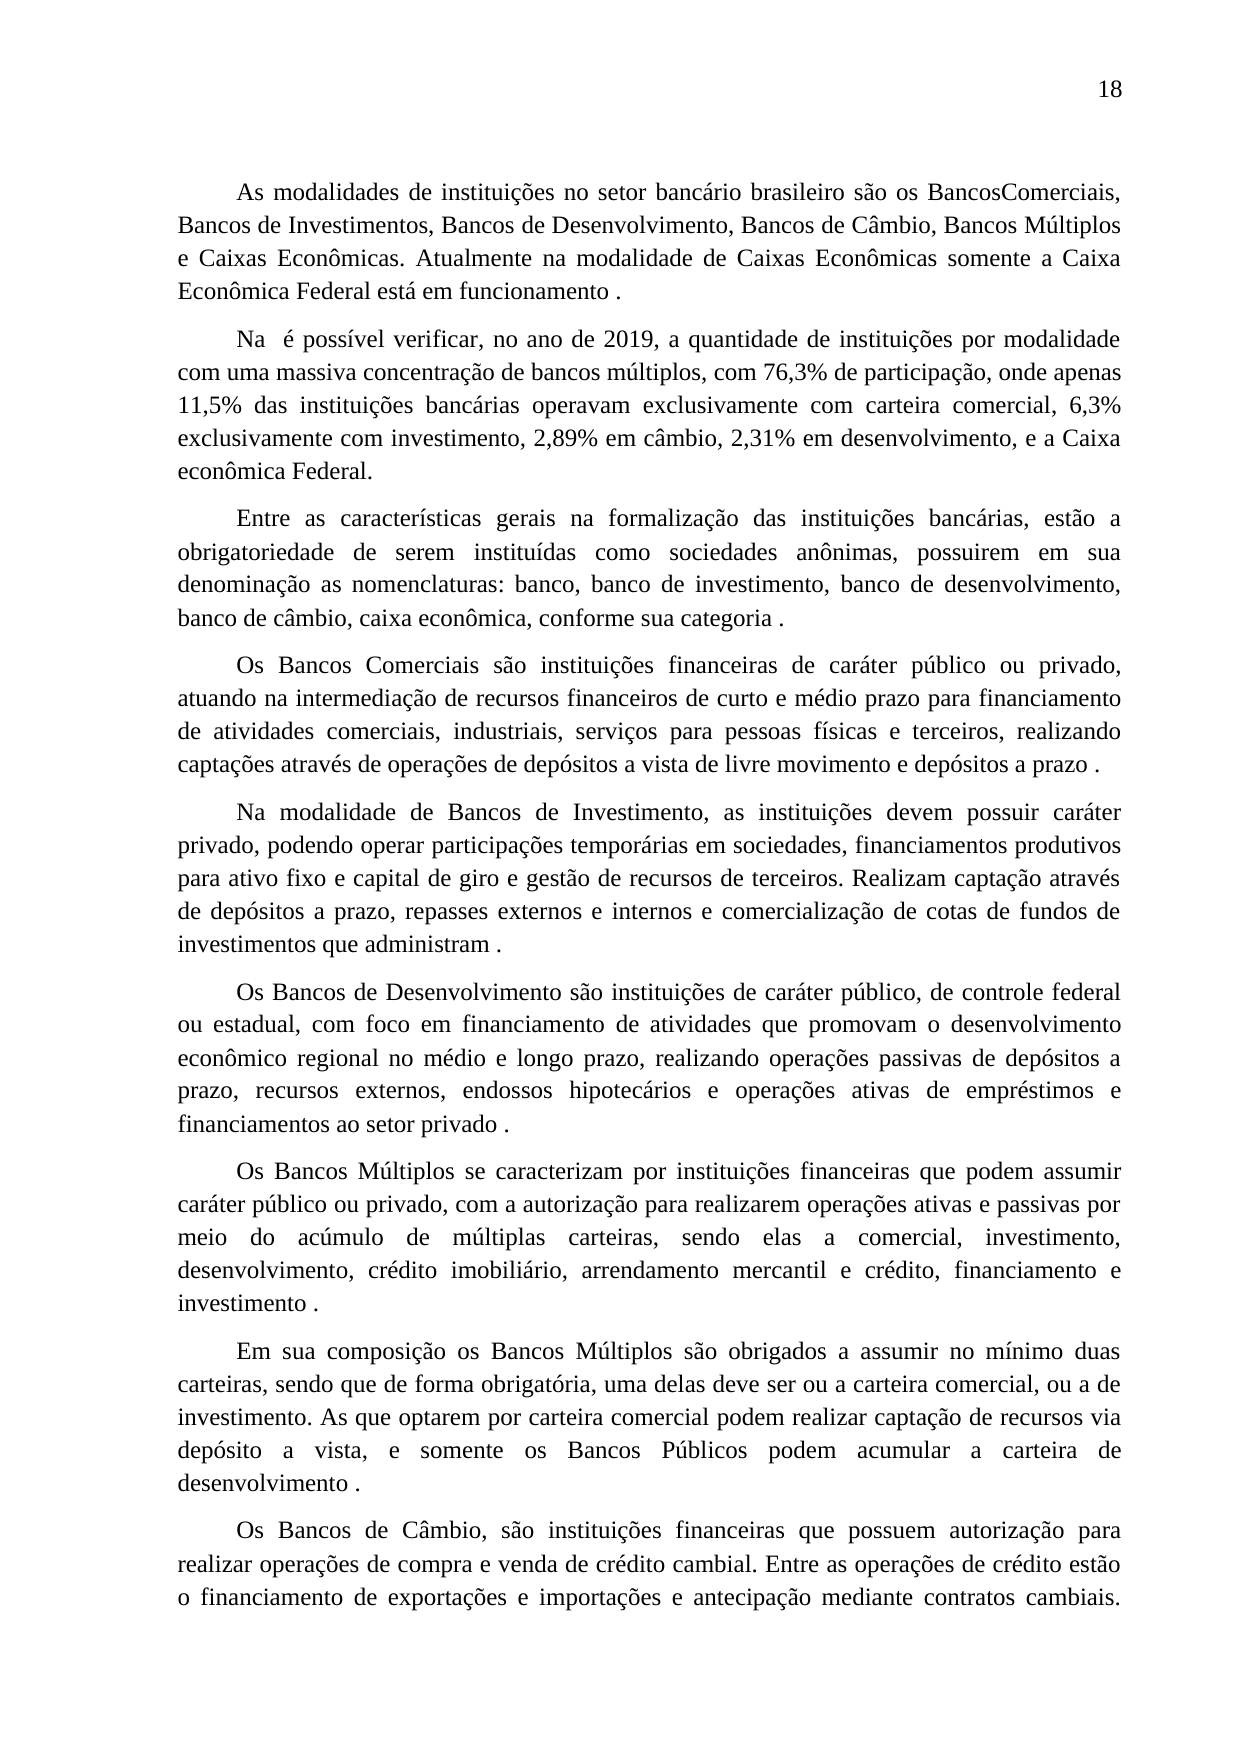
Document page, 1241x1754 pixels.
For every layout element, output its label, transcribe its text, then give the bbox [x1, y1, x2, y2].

text Os Bancos Comerciais são instituições financeiras de caráter público ou privado, atuando na intermediação de recursos financeiros de curto e médio prazo para financiamento de atividades comerciais, industriais, serviços para pessoas físicas e terceiros, realizando captações através de operações de depósitos a vista de livre movimento e depósitos a prazo . [177, 650, 1122, 778]
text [177, 1516, 1122, 1610]
text Em sua composição os Bancos Múltiplos são obrigados a assumir no mínimo duas carteiras, sendo que de forma obrigatória, uma delas deve ser ou a carteira comercial, ou a de investimento. As que optarem por carteira comercial podem realizar captação de recursos via depósito a vista, e somente os Bancos Públicos podem acumular a carteira de desenvolvimento . [177, 1336, 1122, 1497]
text Na modalidade de Bancos de Investimento, as instituições devem possuir caráter privado, podendo operar participações temporárias em sociedades, financiamentos produtivos para ativo fixo e capital de giro e gestão de recursos de terceiros. Realizam captação através de depósitos a prazo, repasses externos e internos e comercialização de cotas de fundos de investimentos que administram . [177, 797, 1122, 958]
text As modalidades de instituições no setor bancário brasileiro são os BancosComerciais, Bancos de Investimentos, Bancos de Desenvolvimento, Bancos de Câmbio, Bancos Múltiplos e Caixas Econômicas. Atualmente na modalidade de Caixas Econômicas somente a Caixa Econômica Federal está em funcionamento . [177, 177, 1122, 305]
text Os Bancos Múltiplos se caracterizam por instituições financeiras que podem assumir caráter público ou privado, com a autorização para realizarem operações ativas e passivas por meio do acúmulo de múltiplas carteiras, sendo elas a comercial, investimento, desenvolvimento, crédito imobiliário, arrendamento mercantil e crédito, financiamento e investimento . [177, 1156, 1122, 1317]
text Na é possível verificar, no ano de 2019, a quantidade de instituições por modalidade com uma massiva concentração de bancos múltiplos, com 76,3% de participação, onde apenas 11,5% das instituições bancárias operavam exclusivamente com carteira comercial, 6,3% exclusivamente com investimento, 2,89% em câmbio, 2,31% em desenvolvimento, e a Caixa econômica Federal. [177, 324, 1122, 485]
text Entre as características gerais na formalização das instituições bancárias, estão a obrigatoriedade de serem instituídas como sociedades anônimas, possuirem em sua denominação as nomenclaturas: banco, banco de investimento, banco de desenvolvimento, banco de câmbio, caixa econômica, conforme sua categoria . [177, 503, 1122, 631]
text Os Bancos de Desenvolvimento são instituições de caráter público, de controle federal ou estadual, com foco em financiamento de atividades que promovam o desenvolvimento econômico regional no médio e longo prazo, realizando operações passivas de depósitos a prazo, recursos externos, endossos hipotecários e operações ativas de empréstimos e financiamentos ao setor privado . [177, 977, 1122, 1137]
